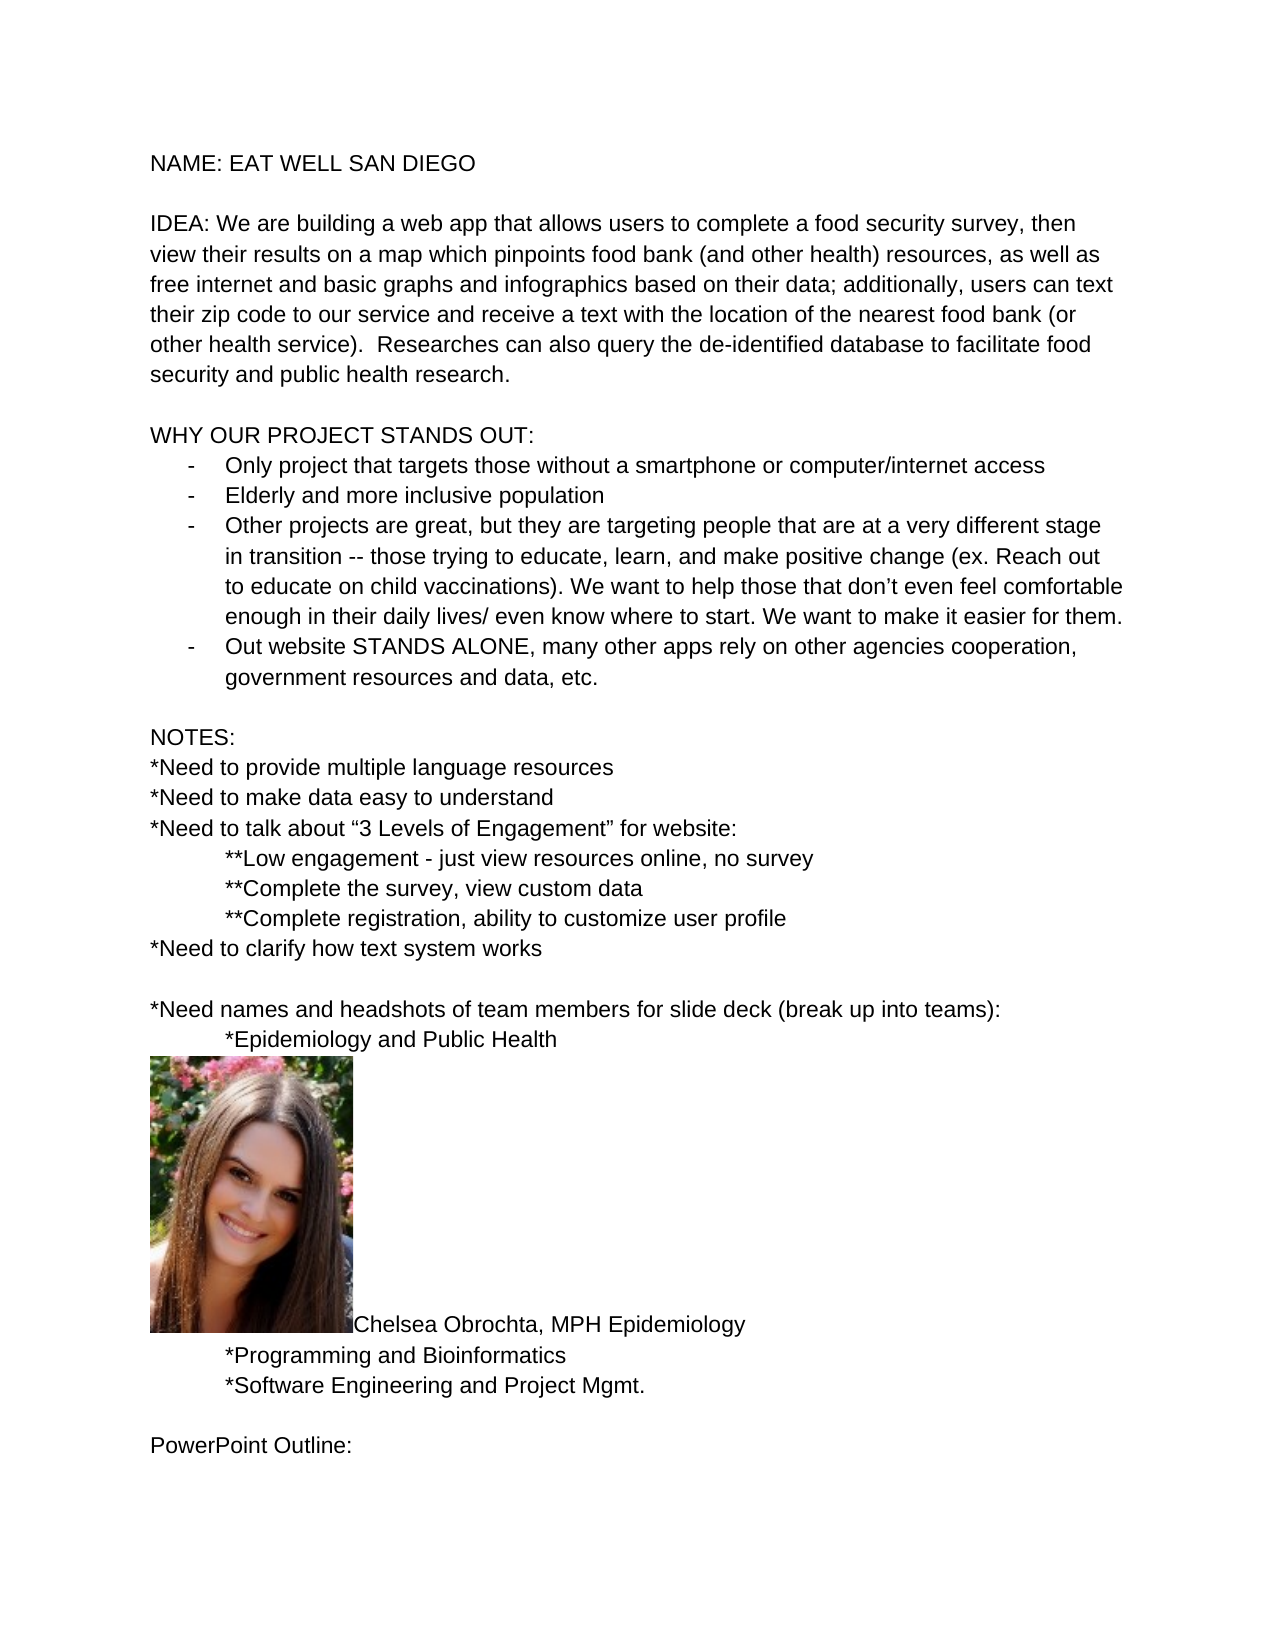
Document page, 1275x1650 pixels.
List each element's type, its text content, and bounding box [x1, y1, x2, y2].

text *Need to provide multiple language resources [150, 754, 1125, 781]
list Only project that targets those without a smartphone or computer/internet access [187, 452, 1125, 478]
text WHY OUR PROJECT STANDS OUT: [150, 422, 1125, 448]
text *Programming and Bioinformatics [150, 1342, 1125, 1368]
picture [150, 1056, 354, 1333]
text IDEA: We are building a web app that allows users to complete a food security survey, then view their results on a map which pinpoints food bank (and other health) resources, as well as free internet and basic graphs and infographics based on their data; additionally, users can text their zip code to our service and receive a text with the location of the nearest food bank (or other health service). Researches can also query the de-identified database to facilitate food security and public health research. [150, 210, 1125, 388]
list Elderly and more inclusive population [187, 482, 1125, 509]
text **Low engagement - just view resources online, no survey [150, 845, 1125, 871]
text Chelsea Obrochta, MPH Epidemiology [150, 1056, 1125, 1338]
text *Need to talk about “3 Levels of Engagement” for website: [150, 814, 1125, 841]
text NOTES: [150, 724, 1125, 750]
text PowerPoint Outline: [150, 1432, 1125, 1458]
list Other projects are great, but they are targeting people that are at a very different stage in transition -- those trying to educate, learn, and make positive change (ex. Reach out to educate on child vaccinations). We want to help those that don’t even feel comfortable enough in their daily lives/ even know where to start. We want to make it easier for them. [187, 512, 1125, 629]
text *Need names and headshots of team members for slide deck (break up into teams): [150, 996, 1125, 1022]
list Out website STANDS ALONE, many other apps rely on other agencies cooperation, government resources and data, etc. [187, 633, 1125, 690]
text **Complete registration, ability to customize user profile [150, 905, 1125, 932]
text **Complete the survey, view custom data [150, 875, 1125, 901]
text *Need to clarify how text system works [150, 935, 1125, 962]
text *Software Engineering and Project Mgmt. [150, 1372, 1125, 1398]
text *Need to make data easy to understand [150, 784, 1125, 811]
text *Epidemiology and Public Health [150, 1026, 1125, 1052]
text NAME: EAT WELL SAN DIEGO [150, 150, 1125, 176]
